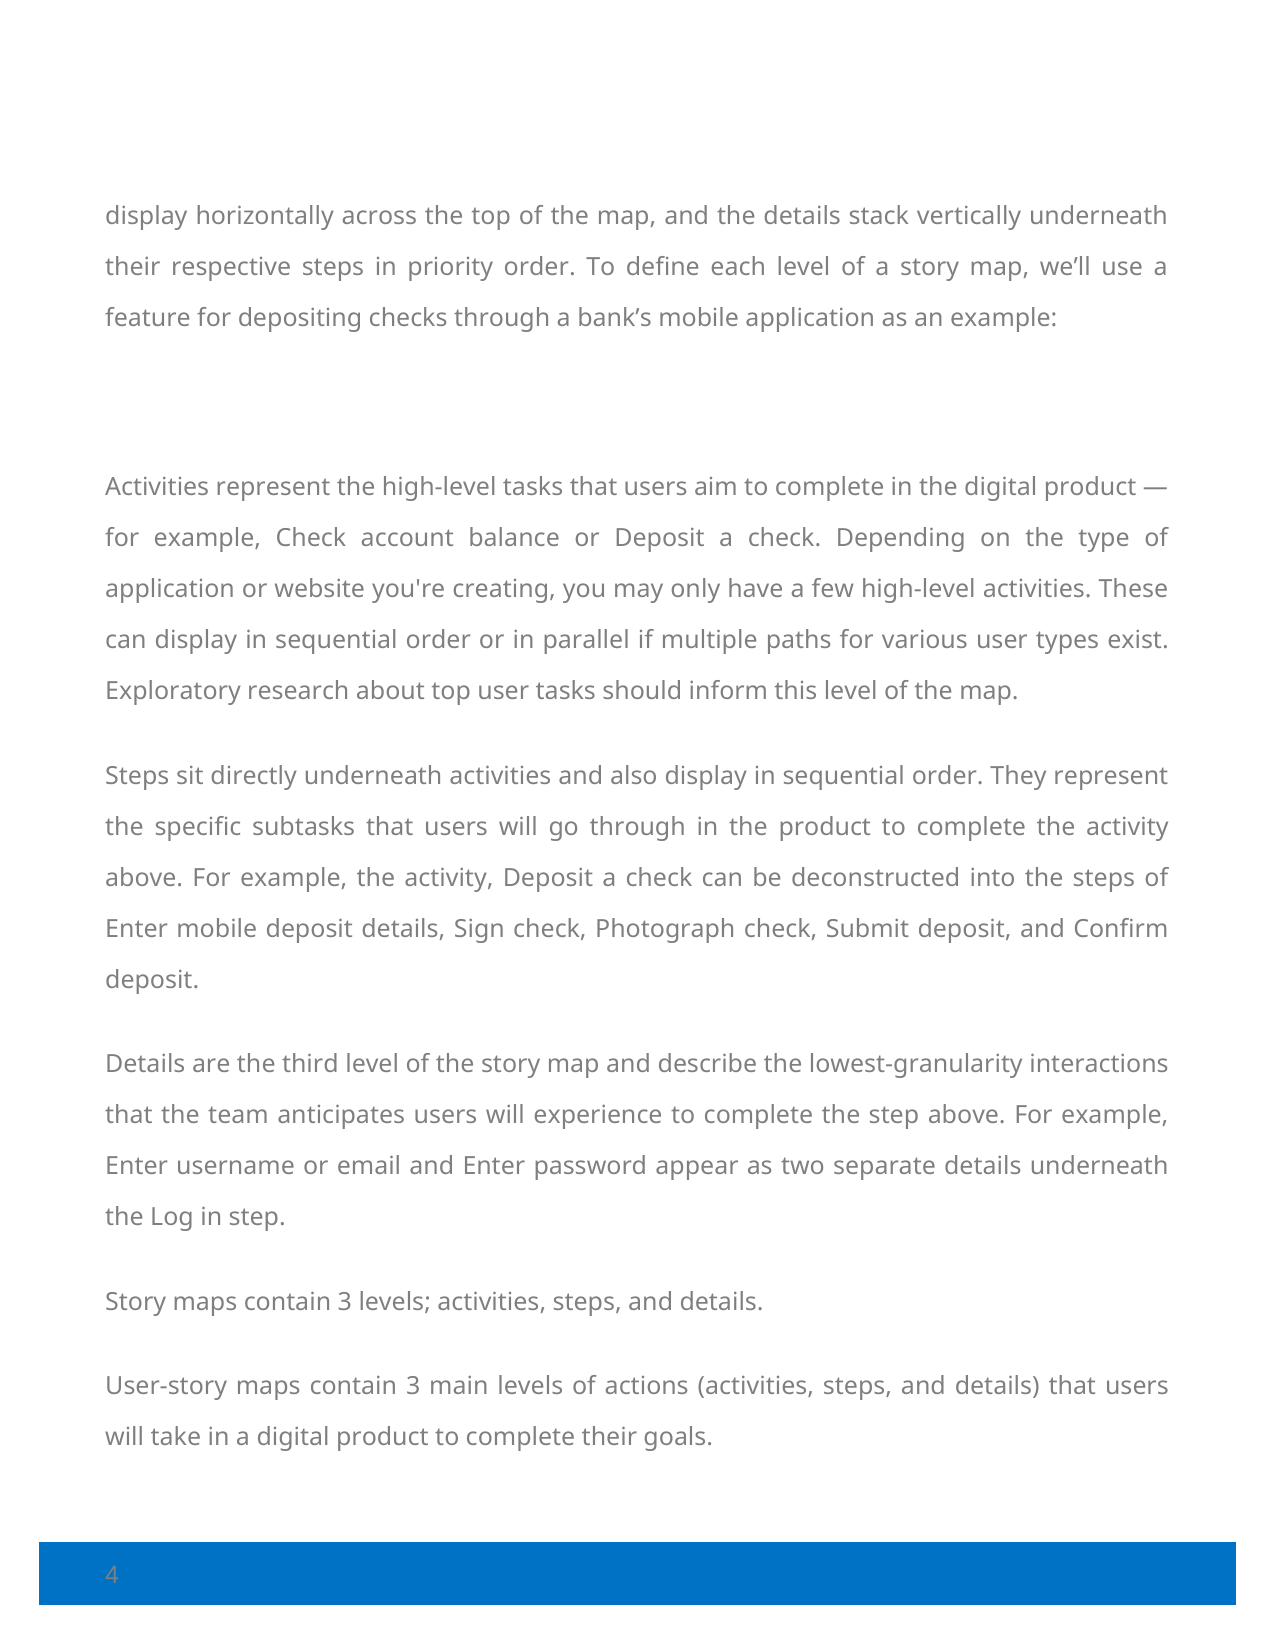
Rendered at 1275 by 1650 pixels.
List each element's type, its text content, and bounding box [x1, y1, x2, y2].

text Activities represent the high-level tasks that users aim to complete in the digital product — for example, Check account balance or Deposit a check. Depending on the type of application or website you're creating, you may only have a few high-level activities. These can display in sequential order or in parallel if multiple paths for various user types exist. Exploratory research about top user tasks should inform this level of the map. [105, 469, 1170, 707]
text Details are the third level of the story map and describe the lowest-granularity interactions that the team anticipates users will experience to complete the step above. For example, Enter username or email and Enter password appear as two separate details underneath the Log in step. [105, 1046, 1170, 1233]
text Story maps contain 3 levels; activities, steps, and details. [105, 1283, 1170, 1317]
text Steps sit directly underneath activities and also display in sequential order. They represent the specific subtasks that users will go through in the product to complete the activity above. For example, the activity, Deposit a check can be deconstructed into the steps of Enter mobile deposit details, Sign check, Photograph check, Submit deposit, and Confirm deposit. [105, 757, 1170, 996]
text User-story maps contain 3 main levels of actions (activities, steps, and details) that users will take in a digital product to complete their goals. [105, 1368, 1170, 1453]
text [105, 198, 1170, 334]
